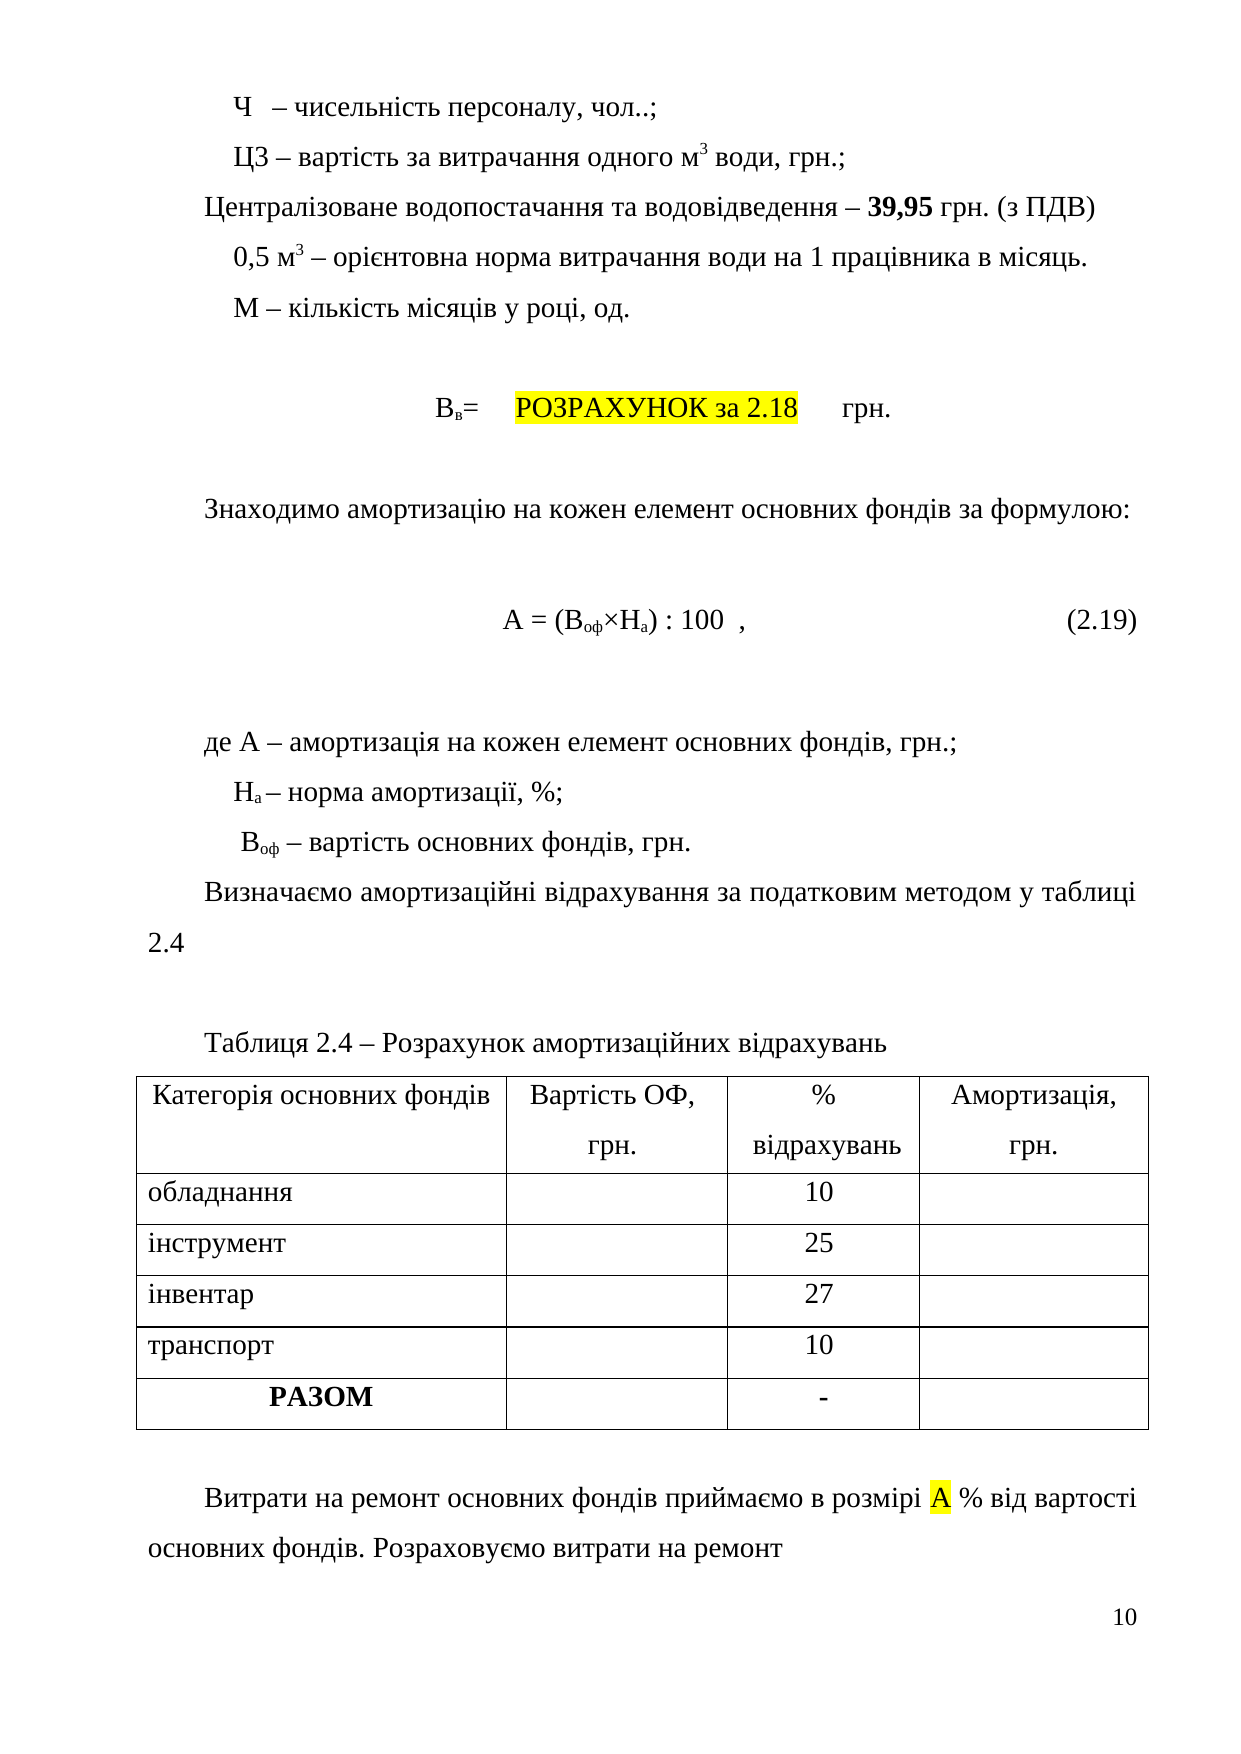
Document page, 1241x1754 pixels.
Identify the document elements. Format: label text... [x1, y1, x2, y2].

text Воф – вартість основних фондів, грн. [148, 824, 1137, 858]
table_cell 25 [728, 1225, 919, 1275]
table_cell 27 [728, 1276, 919, 1326]
text Знаходимо амортизацію на кожен елемент основних фондів за формулою: [148, 491, 1137, 525]
table_cell [920, 1276, 1148, 1326]
text Ц3 – вартість за витрачання одного м3 води, грн.; [148, 139, 1122, 172]
text Витрати на ремонт основних фондів приймаємо в розмірі А % від вартості основних фондів. Розраховуємо витрати на ремонт [148, 1480, 1137, 1564]
table_header % відрахувань [728, 1077, 919, 1173]
text Централізоване водопостачання та водовідведення – 39,95 грн. (з ПДВ) [148, 189, 1122, 223]
text А = (Воф×На) : 100 , (2.19) [148, 602, 1137, 636]
text На – норма амортизації, %; [148, 774, 1137, 807]
text 0,5 м3 – орієнтовна норма витрачання води на 1 працівника в місяць. [148, 239, 1122, 273]
text Таблиця 2.4 – Розрахунок амортизаційних відрахувань [148, 1026, 1122, 1059]
table_header Категорія основних фондів [137, 1077, 506, 1173]
text М – кількість місяців у році, од. [148, 290, 1122, 323]
text де А – амортизація на кожен елемент основних фондів, грн.; [148, 724, 1137, 757]
table_cell - [728, 1379, 919, 1429]
table_cell [507, 1328, 727, 1378]
table_cell [920, 1174, 1148, 1224]
table_cell 10 [728, 1174, 919, 1224]
table_cell [507, 1379, 727, 1429]
table_cell 10 [728, 1328, 919, 1378]
text Визначаємо амортизаційні відрахування за податковим методом у таблиці 2.4 [148, 874, 1137, 958]
text Ч – чисельність персоналу, чол..; [148, 89, 1122, 122]
text Вв= РОЗРАХУНОК за 2.18 грн. [798, 391, 1122, 424]
table_cell [920, 1379, 1148, 1429]
table_cell [920, 1328, 1148, 1378]
table_cell [507, 1174, 727, 1224]
text Вв= РОЗРАХУНОК за 2.18 грн. [148, 391, 515, 424]
table_header Амортизація, грн. [920, 1077, 1148, 1173]
table_cell інвентар [137, 1276, 506, 1326]
table_cell РАЗОМ [137, 1379, 506, 1429]
table_cell інструмент [137, 1225, 506, 1275]
table_cell обладнання [137, 1174, 506, 1224]
table_cell [507, 1276, 727, 1326]
table_header Вартість ОФ, грн. [507, 1077, 727, 1173]
table_cell [920, 1225, 1148, 1275]
table_cell [507, 1225, 727, 1275]
table_cell транспорт [137, 1328, 506, 1378]
